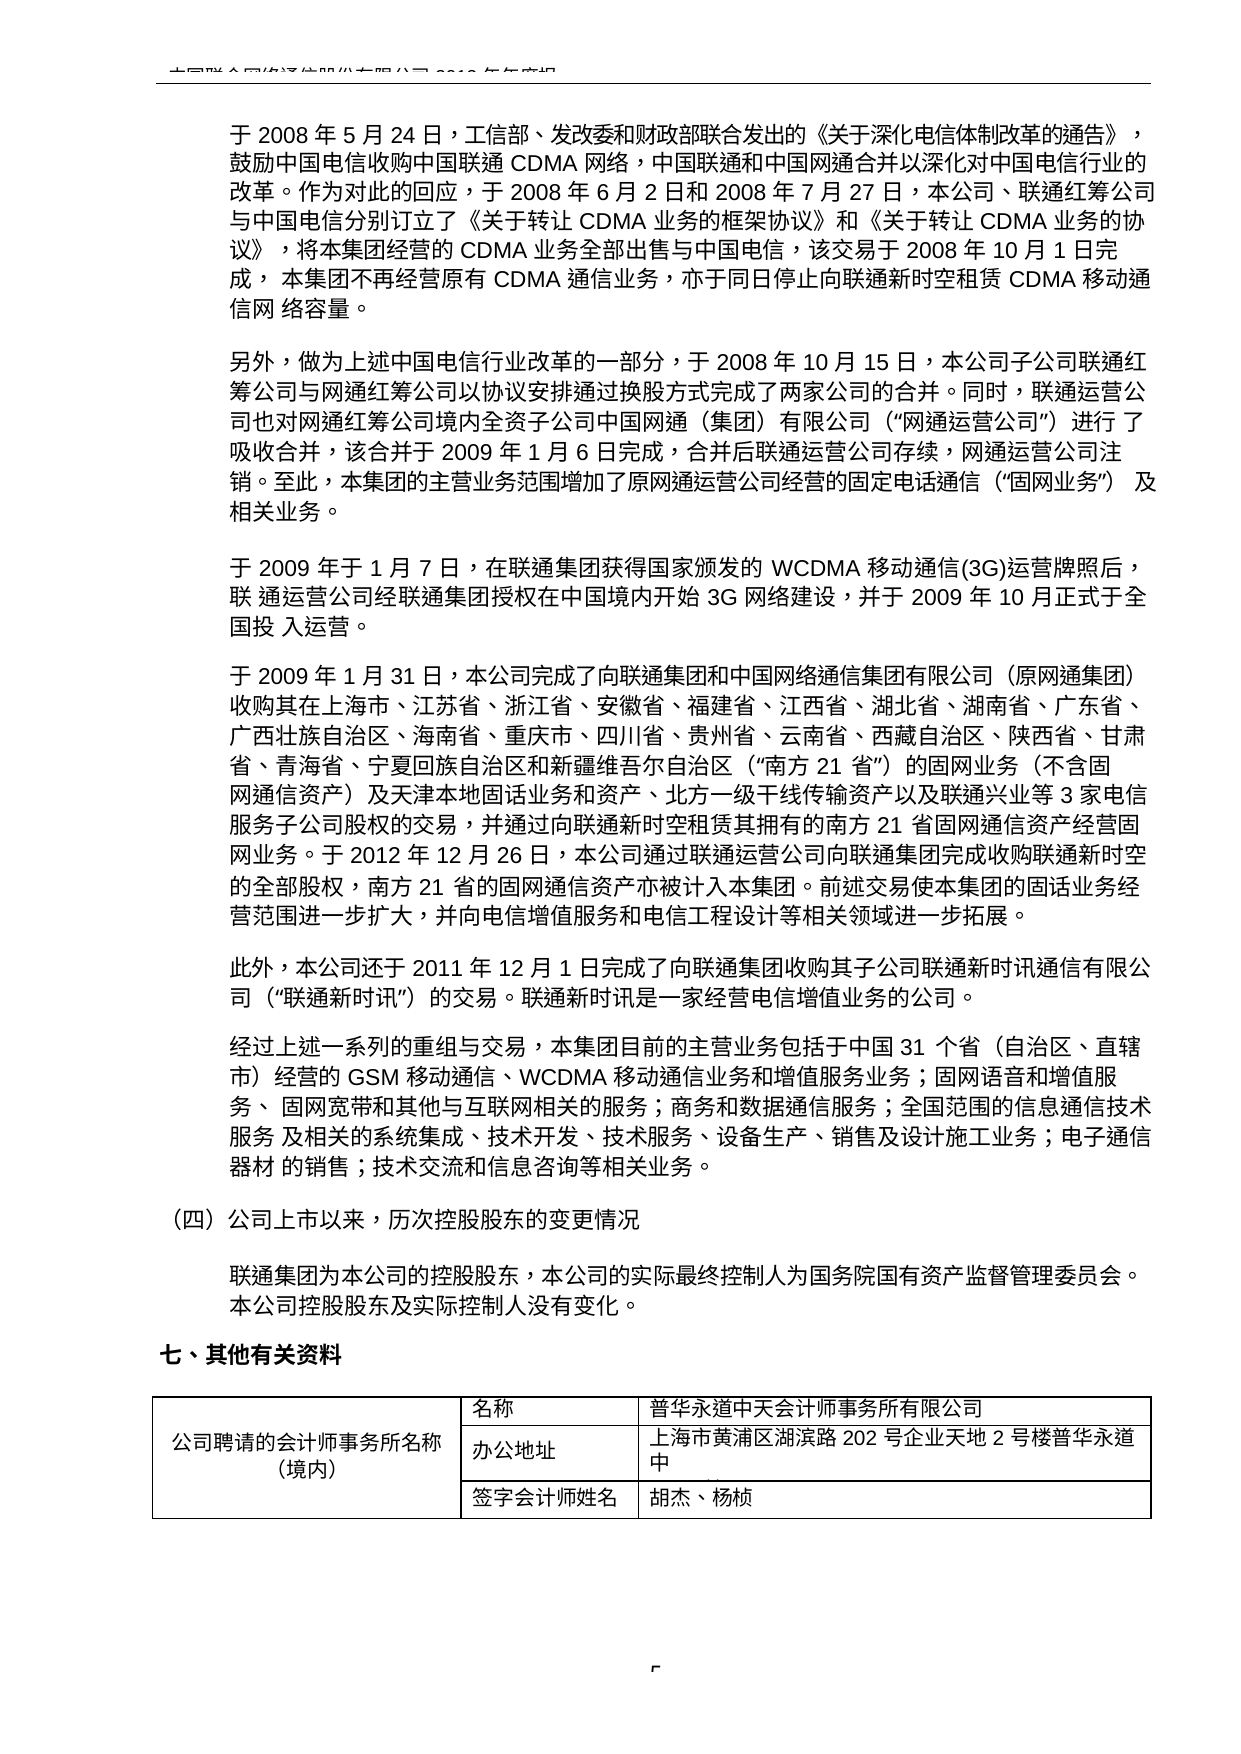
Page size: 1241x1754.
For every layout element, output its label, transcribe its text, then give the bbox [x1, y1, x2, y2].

text （四）公司上市以来，历次控股股东的变更情况 [159, 1204, 1159, 1235]
text 于 2009 年于 1 月 7 日，在联通集团获得国家颁发的 WCDMA 移动通信(3G)运营牌照后，联 通运营公司经联通集团授权在中国境内开始 3G 网络建设，并于 2009 年 10 月正式于全国投 入运营。 [229, 552, 1147, 642]
text 另外，做为上述中国电信行业改革的一部分，于 2008 年 10 月 15 日，本公司子公司联通红 筹公司与网通红筹公司以协议安排通过换股方式完成了两家公司的合并。同时，联通运营公 司也对网通红筹公司境内全资子公司中国网通（集团）有限公司（“网通运营公司”）进行 了吸收合并，该合并于 2009 年 1 月 6 日完成，合并后联通运营公司存续，网通运营公司注 销。至此，本集团的主营业务范围增加了原网通运营公司经营的固定电话通信（“固网业务”） 及相关业务。 [229, 347, 1159, 527]
table_cell 上海市黄浦区湖滨路 202 号企业天地 2 号楼普华永道中 心 11 楼 [639, 1426, 1150, 1480]
text 于 2009 年 1 月 31 日，本公司完成了向联通集团和中国网络通信集团有限公司（原网通集团） 收购其在上海市、江苏省、浙江省、安徽省、福建省、江西省、湖北省、湖南省、广东省、 广西壮族自治区、海南省、重庆市、四川省、贵州省、云南省、西藏自治区、陕西省、甘肃 省、青海省、宁夏回族自治区和新疆维吾尔自治区（“南方 21 省”）的固网业务（不含固 [229, 661, 1159, 781]
subtitle 七、其他有关资料 [159, 1339, 1159, 1370]
text 此外，本公司还于 2011 年 12 月 1 日完成了向联通集团收购其子公司联通新时讯通信有限公 司（“联通新时讯”）的交易。联通新时讯是一家经营电信增值业务的公司。 [229, 953, 1159, 1013]
text 经过上述一系列的重组与交易，本集团目前的主营业务包括于中国 31 个省（自治区、直辖 市）经营的 GSM 移动通信、WCDMA 移动通信业务和增值服务业务；固网语音和增值服务、 固网宽带和其他与互联网相关的服务；商务和数据通信服务；全国范围的信息通信技术服务 及相关的系统集成、技术开发、技术服务、设备生产、销售及设计施工业务；电子通信器材 的销售；技术交流和信息咨询等相关业务。 [229, 1032, 1159, 1182]
text 的全部股权，南方 21 省的固网通信资产亦被计入本集团。前述交易使本集团的固话业务经 营范围进一步扩大，并向电信增值服务和电信工程设计等相关领域进一步拓展。 [229, 871, 1148, 931]
text 服务子公司股权的交易，并通过向联通新时空租赁其拥有的南方 21 省固网通信资产经营固 [229, 810, 1159, 839]
table_header 名称 [462, 1398, 638, 1425]
table_header 普华永道中天会计师事务所有限公司 [639, 1398, 1150, 1425]
text 网通信资产）及天津本地固话业务和资产、北方一级干线传输资产以及联通兴业等 3 家电信 [229, 781, 1159, 810]
table_cell 胡杰、杨桢 [639, 1482, 1150, 1518]
text 网业务。于 2012 年 12 月 26 日，本公司通过联通运营公司向联通集团完成收购联通新时空 [229, 839, 1159, 869]
table_header 公司聘请的会计师事务所名称 （境内） [153, 1398, 460, 1518]
table_cell 办公地址 [462, 1426, 638, 1480]
text 于 2008 年 5 月 24 日，工信部、发改委和财政部联合发出的《关于深化电信体制改革的通告》， 鼓励中国电信收购中国联通 CDMA 网络，中国联通和中国网通合并以深化对中国电信行业的 改革。作为对此的回应，于 2008 年 6 月 2 日和 2008 年 7 月 27 日，本公司、联通红筹公司 与中国电信分别订立了《关于转让 CDMA 业务的框架协议》和《关于转让 CDMA 业务的协 议》，将本集团经营的 CDMA 业务全部出售与中国电信，该交易于 2008 年 10 月 1 日完成， 本集团不再经营原有 CDMA 通信业务，亦于同日停止向联通新时空租赁 CDMA 移动通信网 络容量。 [229, 120, 1159, 324]
table_cell 签字会计师姓名 [462, 1482, 638, 1518]
text 联通集团为本公司的控股股东，本公司的实际最终控制人为国务院国有资产监督管理委员会。 本公司控股股东及实际控制人没有变化。 [229, 1261, 1159, 1320]
